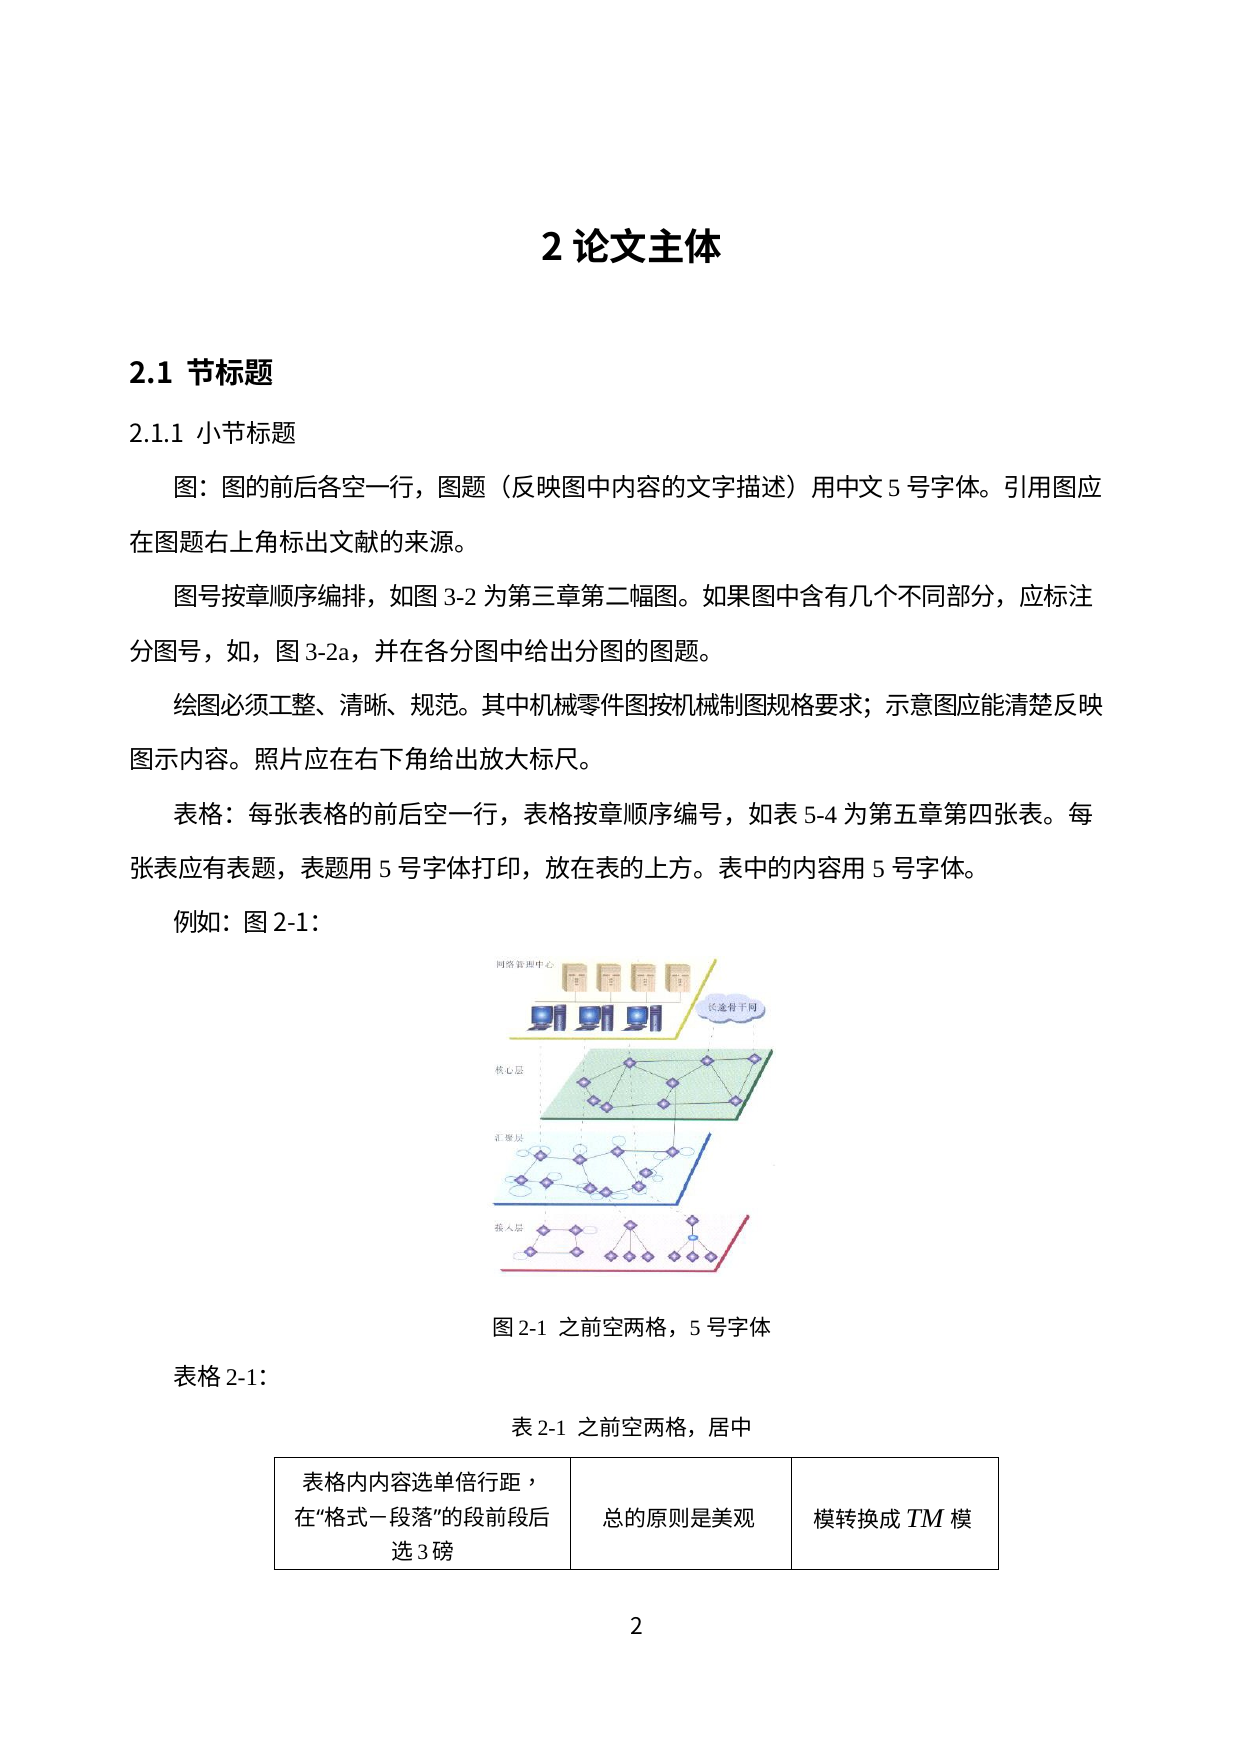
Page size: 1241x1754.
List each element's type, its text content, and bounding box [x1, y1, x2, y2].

table_header 表格内内容选单倍行距，在“格式－段落”的段前段后选3磅 [275, 1458, 570, 1569]
picture [487, 956, 776, 1277]
text 图：图的前后各空一行，图题（反映图中内容的文字描述）用中文 5 号字体。引用图应在图题右上角标出文献的来源。 [129, 468, 1110, 558]
text 图号按章顺序编排，如图 3-2 为第三章第二幅图。如果图中含有几个不同部分，应标注分图号，如，图 3-2a，并在各分图中给出分图的图题。 [129, 577, 1110, 667]
text 图2-1 之前空两格，5 号字体 [129, 957, 1134, 1342]
text 表格：每张表格的前后空一行，表格按章顺序编号，如表 5-4 为第五章第四张表。每 [129, 794, 1134, 830]
text 绘图必须工整、清晰、规范。其中机械零件图按机械制图规格要求；示意图应能清楚反映图示内容。照片应在右下角给出放大标尺。 [129, 685, 1111, 776]
text 张表应有表题，表题用 5 号字体打印，放在表的上方。表中的内容用 5 号字体。 [129, 848, 1023, 885]
table_header 总的原则是美观 [571, 1458, 791, 1569]
list 小节标题 [129, 413, 1134, 450]
subtitle 节标题 [129, 350, 1134, 392]
text 例如：图 2-1： [129, 903, 1023, 939]
list 论文主体 [129, 217, 1134, 271]
text 表格2-1： [129, 1358, 1134, 1392]
table_header 模转换成TM 模 [792, 1458, 998, 1569]
text 表2-1 之前空两格，居中 [129, 1410, 1134, 1441]
